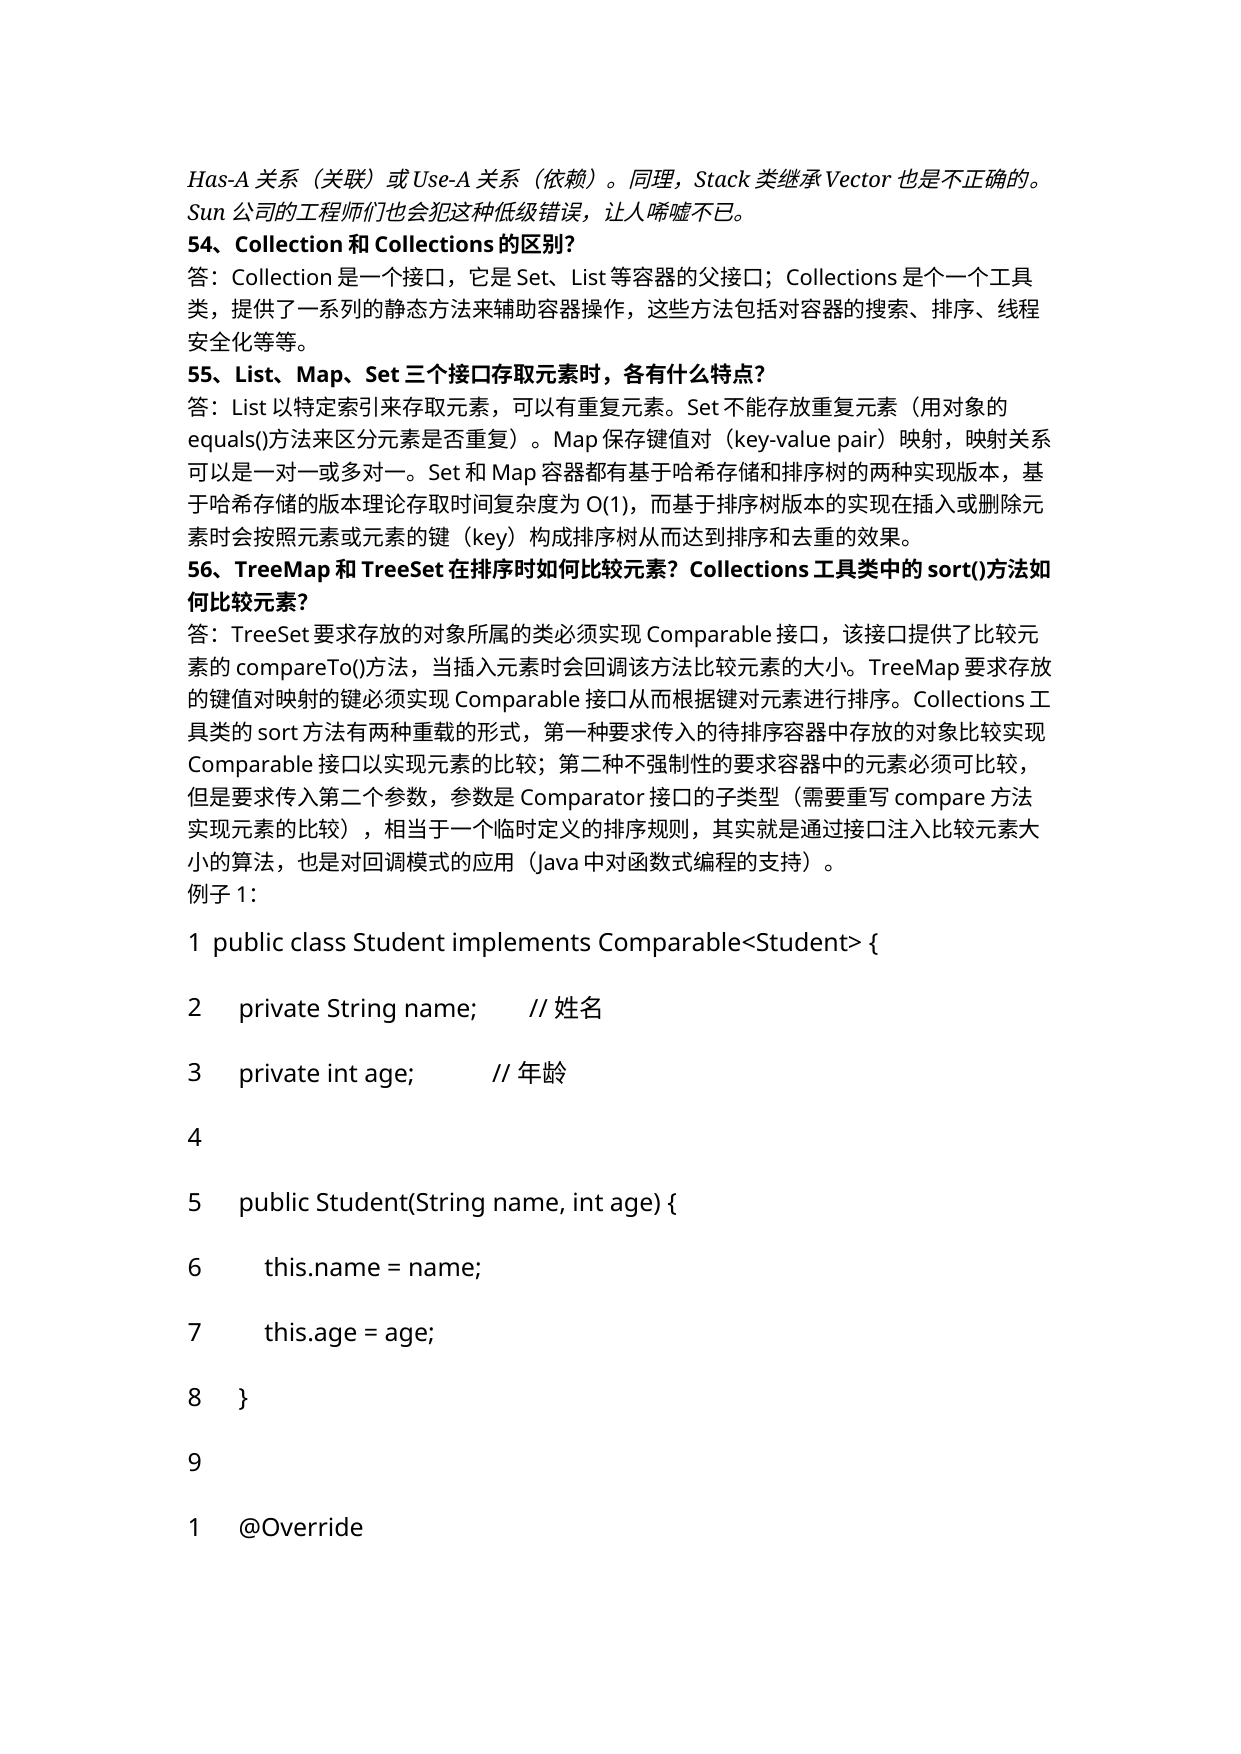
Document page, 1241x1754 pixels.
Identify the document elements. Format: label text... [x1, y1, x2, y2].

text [187, 162, 1053, 227]
text 54、Collection和Collections的区别？ 答：Collection是一个接口，它是Set、List等容器的父接口；Collections是个一个工具类，提供了一系列的静态方法来辅助容器操作，这些方法包括对容器的搜索、排序、线程安全化等等。 [187, 227, 1053, 357]
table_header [188, 910, 212, 1559]
text 55、List、Map、Set三个接口存取元素时，各有什么特点？ 答：List以特定索引来存取元素，可以有重复元素。Set不能存放重复元素（用对象的equals()方法来区分元素是否重复）。Map保存键值对（key-value pair）映射，映射关系可以是一对一或多对一。Set和Map容器都有基于哈希存储和排序树的两种实现版本，基于哈希存储的版本理论存取时间复杂度为O(1)，而基于排序树版本的实现在插入或删除元素时会按照元素或元素的键（key）构成排序树从而达到排序和去重的效果。 [187, 357, 1053, 552]
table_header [213, 910, 1056, 1559]
text 56、TreeMap和TreeSet在排序时如何比较元素？Collections工具类中的sort()方法如何比较元素？ 答：TreeSet要求存放的对象所属的类必须实现Comparable接口，该接口提供了比较元素的compareTo()方法，当插入元素时会回调该方法比较元素的大小。TreeMap要求存放的键值对映射的键必须实现Comparable接口从而根据键对元素进行排序。Collections工具类的sort方法有两种重载的形式，第一种要求传入的待排序容器中存放的对象比较实现Comparable接口以实现元素的比较；第二种不强制性的要求容器中的元素必须可比较，但是要求传入第二个参数，参数是Comparator接口的子类型（需要重写compare方法实现元素的比较），相当于一个临时定义的排序规则，其实就是通过接口注入比较元素大小的算法，也是对回调模式的应用（Java中对函数式编程的支持）。 例子1： [187, 552, 1053, 909]
